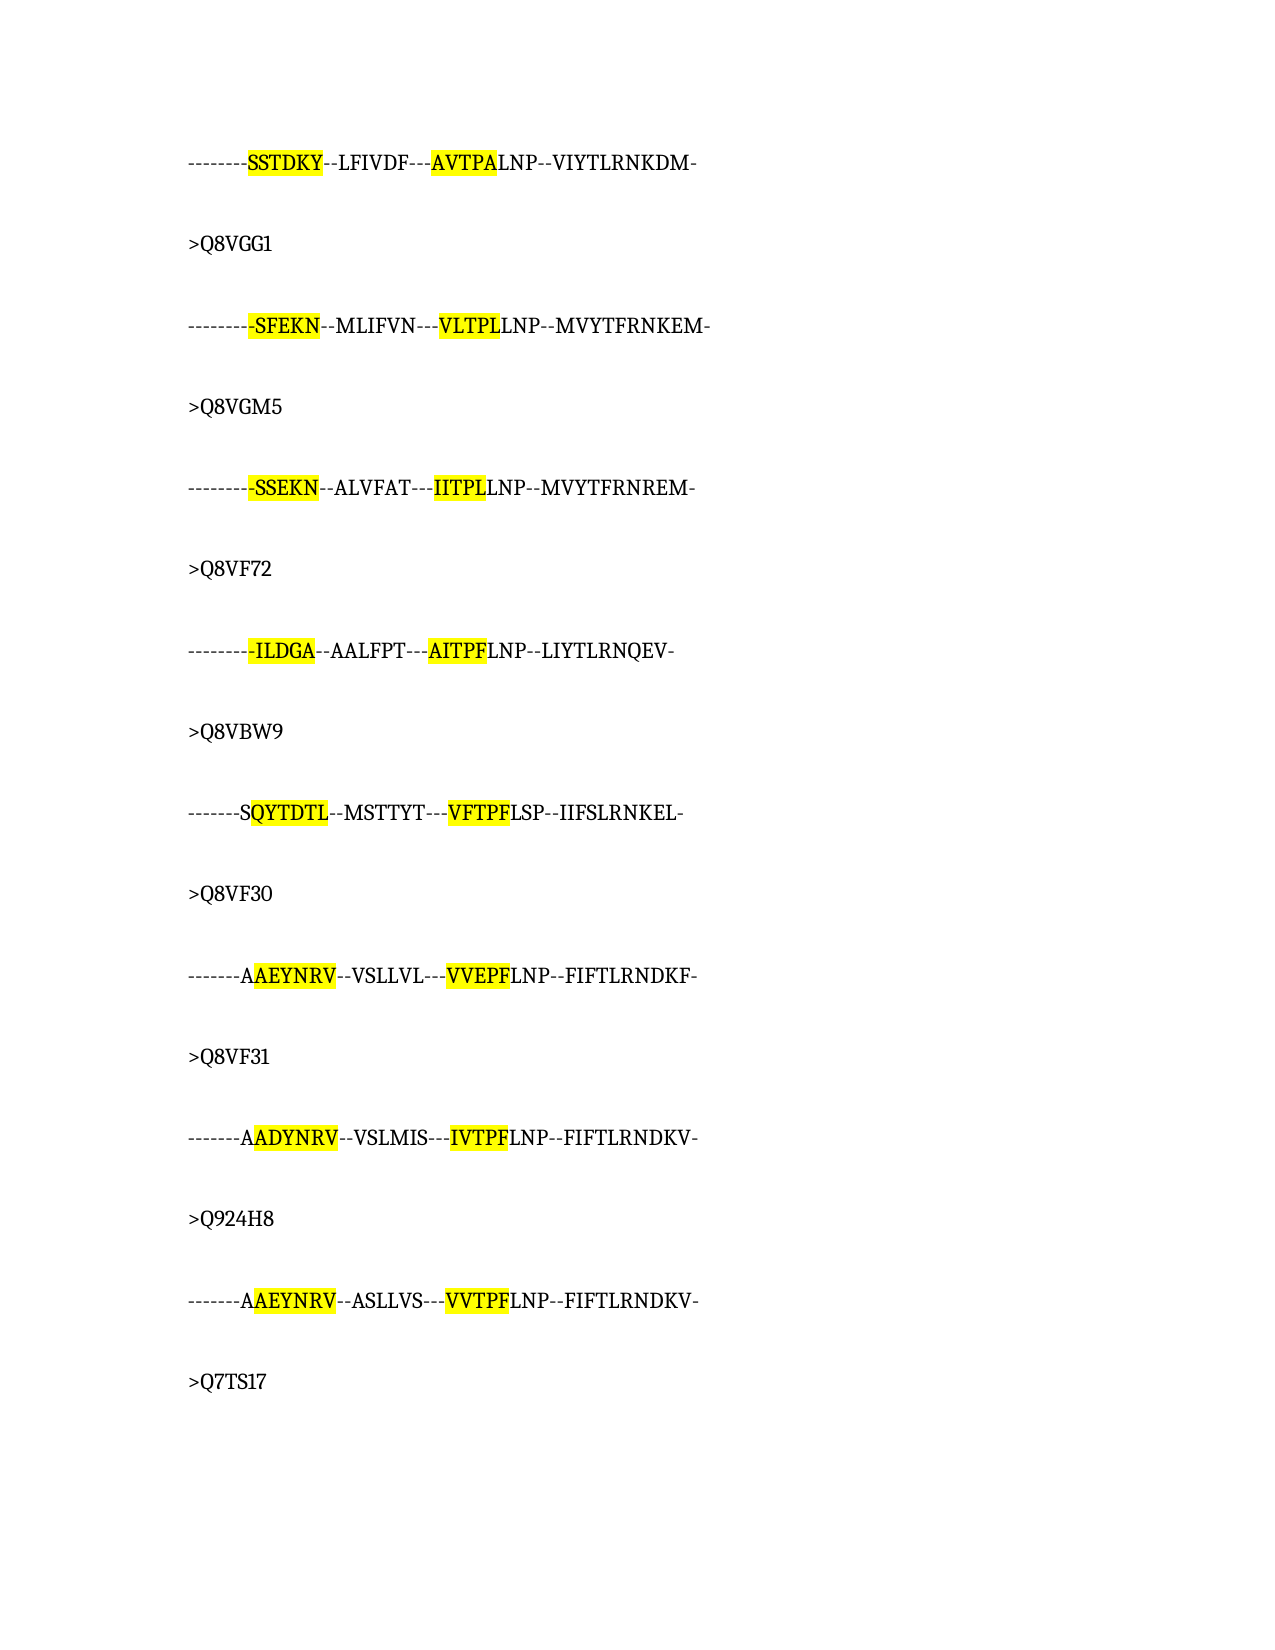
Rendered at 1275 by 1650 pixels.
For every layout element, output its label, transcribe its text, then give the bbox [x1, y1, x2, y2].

text -------SQYTDTL--MSTTYT---VFTPFLSP--IIFSLRNKEL- [187, 800, 1087, 857]
text >Q8VBW9 [187, 719, 1087, 775]
text >Q8VGG1 [187, 231, 1087, 288]
text >Q8VF72 [187, 556, 1087, 613]
text -------AAEYNRV--ASLLVS---VVTPFLNP--FIFTLRNDKV- [187, 1287, 1087, 1344]
text -------AAEYNRV--VSLLVL---VVEPFLNP--FIFTLRNDKF- [187, 962, 1087, 1019]
text -------AADYNRV--VSLMIS---IVTPFLNP--FIFTLRNDKV- [187, 1125, 1087, 1182]
text --------SSTDKY--LFIVDF---AVTPALNP--VIYTLRNKDM- [187, 150, 1087, 207]
text ---------ILDGA--AALFPT---AITPFLNP--LIYTLRNQEV- [187, 637, 1087, 694]
text >Q8VGM5 [187, 394, 1087, 450]
text >Q7TS17 [187, 1369, 1087, 1425]
text ---------SFEKN--MLIFVN---VLTPLLNP--MVYTFRNKEM- [187, 312, 1087, 369]
text ---------SSEKN--ALVFAT---IITPLLNP--MVYTFRNREM- [187, 475, 1087, 532]
text >Q8VF31 [187, 1044, 1087, 1100]
text >Q8VF30 [187, 881, 1087, 938]
text >Q924H8 [187, 1206, 1087, 1263]
